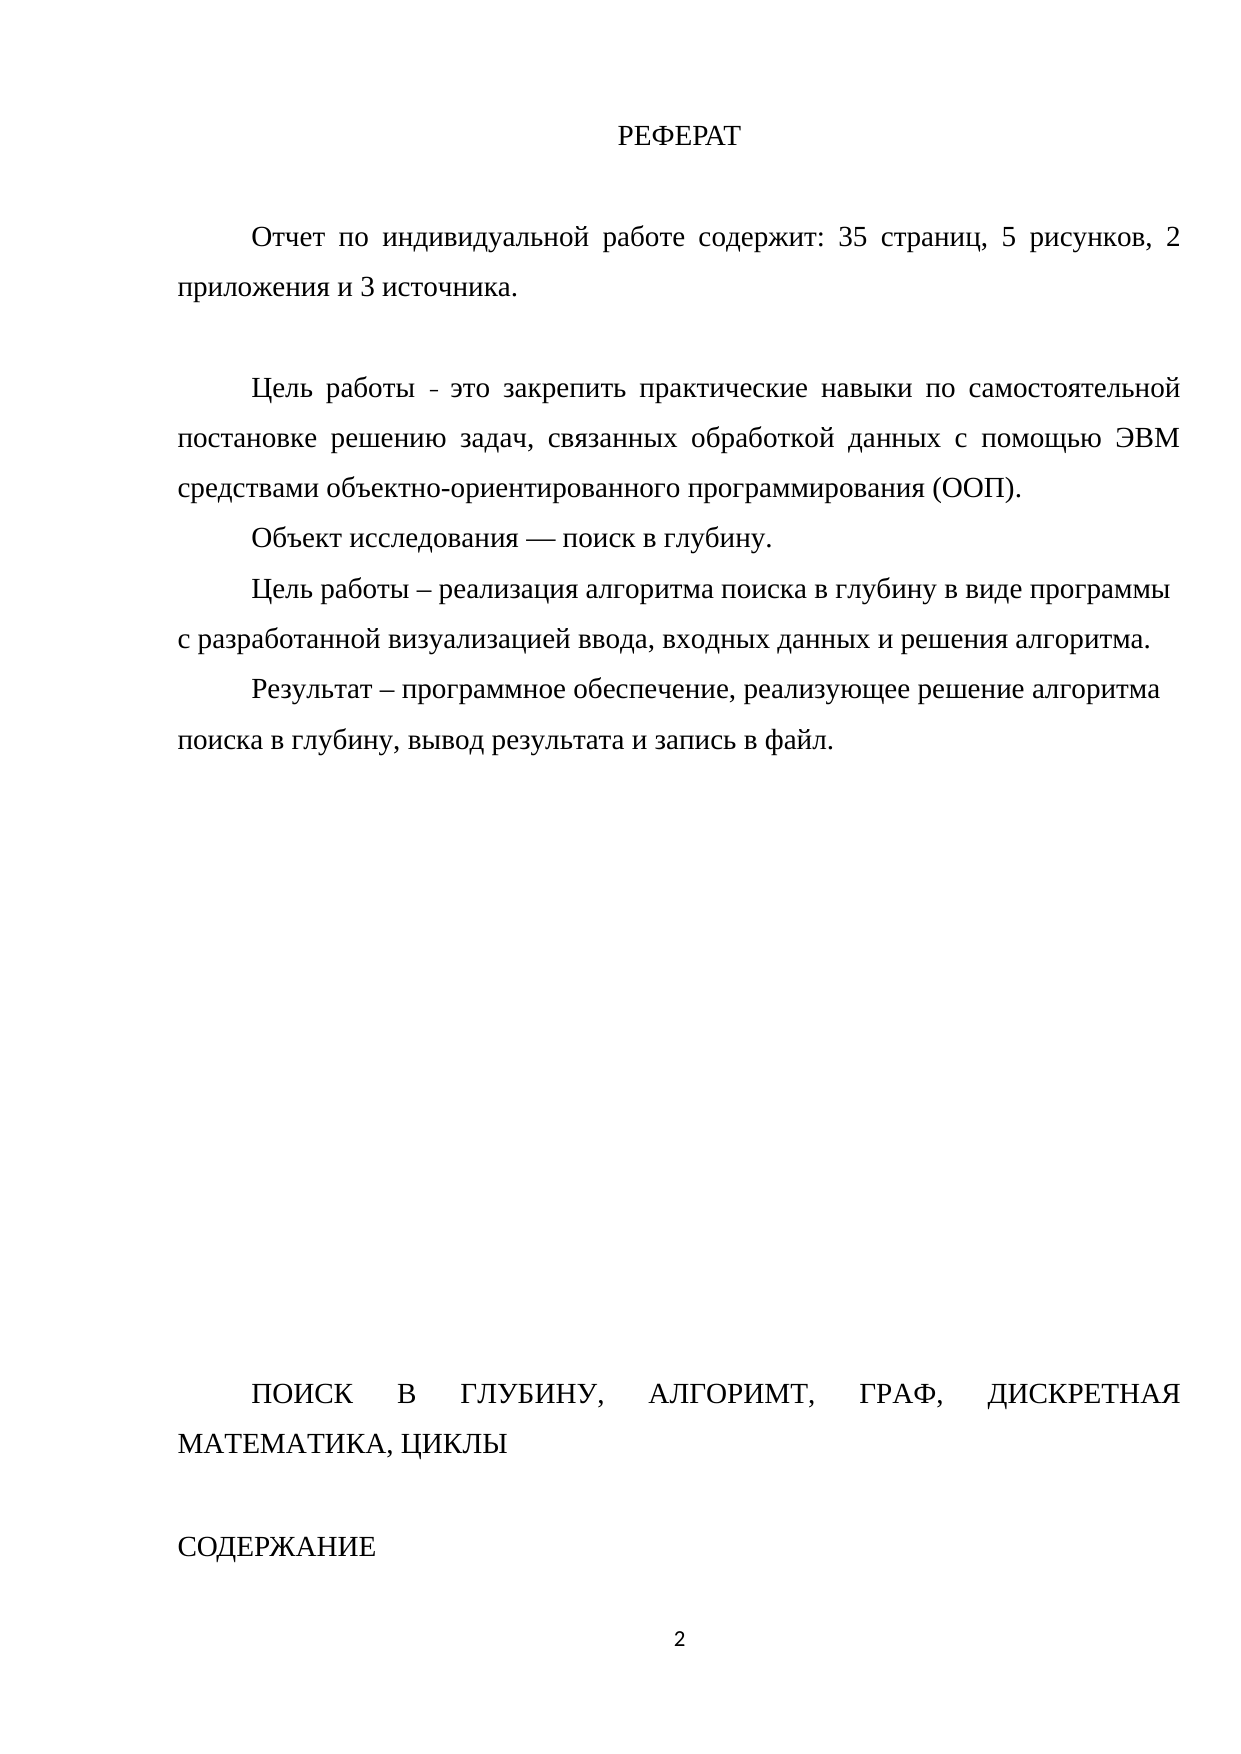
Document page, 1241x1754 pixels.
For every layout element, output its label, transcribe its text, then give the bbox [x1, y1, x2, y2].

text Цель работы – это закрепить практические навыки по самостоятельной постановке решению задач, связанных обработкой данных с помощью ЭВМ средствами объектно-ориентированного программирования (ООП). [177, 370, 1181, 504]
text Результат – программное обеспечение, реализующее решение алгоритма поиска в глубину, вывод результата и запись в файл. [177, 672, 1181, 755]
text Цель работы – реализация алгоритма поиска в глубину в виде программы с разработанной визуализацией ввода, входных данных и решения алгоритма. [177, 571, 1181, 655]
text ПОИСК В ГЛУБИНУ, АЛГОРИМТ, ГРАФ, ДИСКРЕТНАЯ МАТЕМАТИКА, ЦИКЛЫ [177, 1376, 1181, 1460]
subtitle РЕФЕРАТ [177, 118, 1181, 152]
text Объект исследования — поиск в глубину. [177, 521, 1181, 554]
text Отчет по индивидуальной работе содержит: 35 страниц, 5 рисунков, 2 приложения и 3 источника. [177, 219, 1181, 303]
